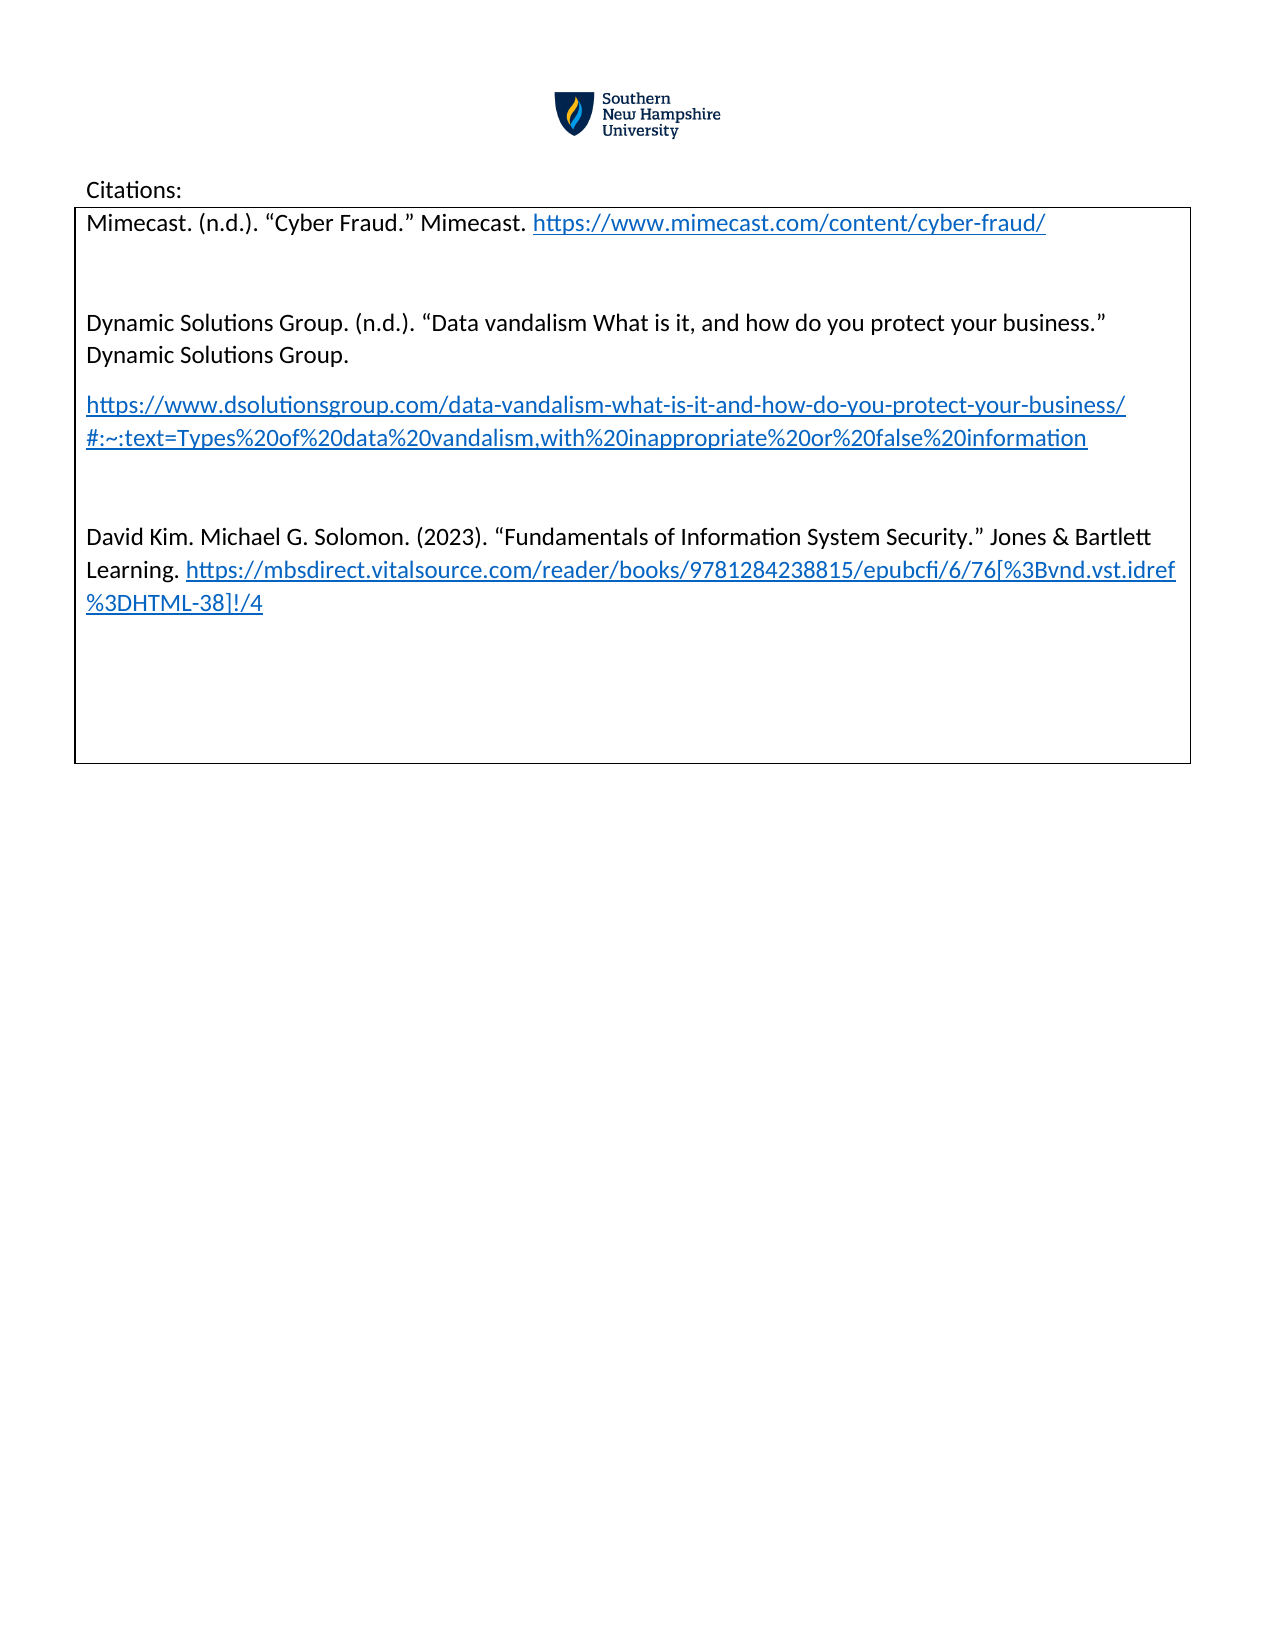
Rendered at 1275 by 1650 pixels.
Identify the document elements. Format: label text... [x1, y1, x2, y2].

table_header Citations: [75, 174, 1190, 207]
picture [546, 75, 729, 154]
table_cell Mimecast. (n.d.). “Cyber Fraud.” Mimecast. https://www.mimecast.com/content/cyber-fraud/ Dynamic Solutions Group. (n.d.). “Data vandalism What is it, and how do you protect your business.” Dynamic Solutions Group. https://www.dsolutionsgroup.com/data-vandalism-what-is-it-and-how-do-you-protect-your-business/#:~:text=Types%20of%20data%20vandalism,with%20inappropriate%20or%20false%20information David Kim. Michael G. Solomon. (2023). “Fundamentals of Information System Security.” Jones & Bartlett Learning. https://mbsdirect.vitalsource.com/reader/books/9781284238815/epubcfi/6/76[%3Bvnd.vst.idref%3DHTML-38]!/4 [76, 208, 1190, 763]
